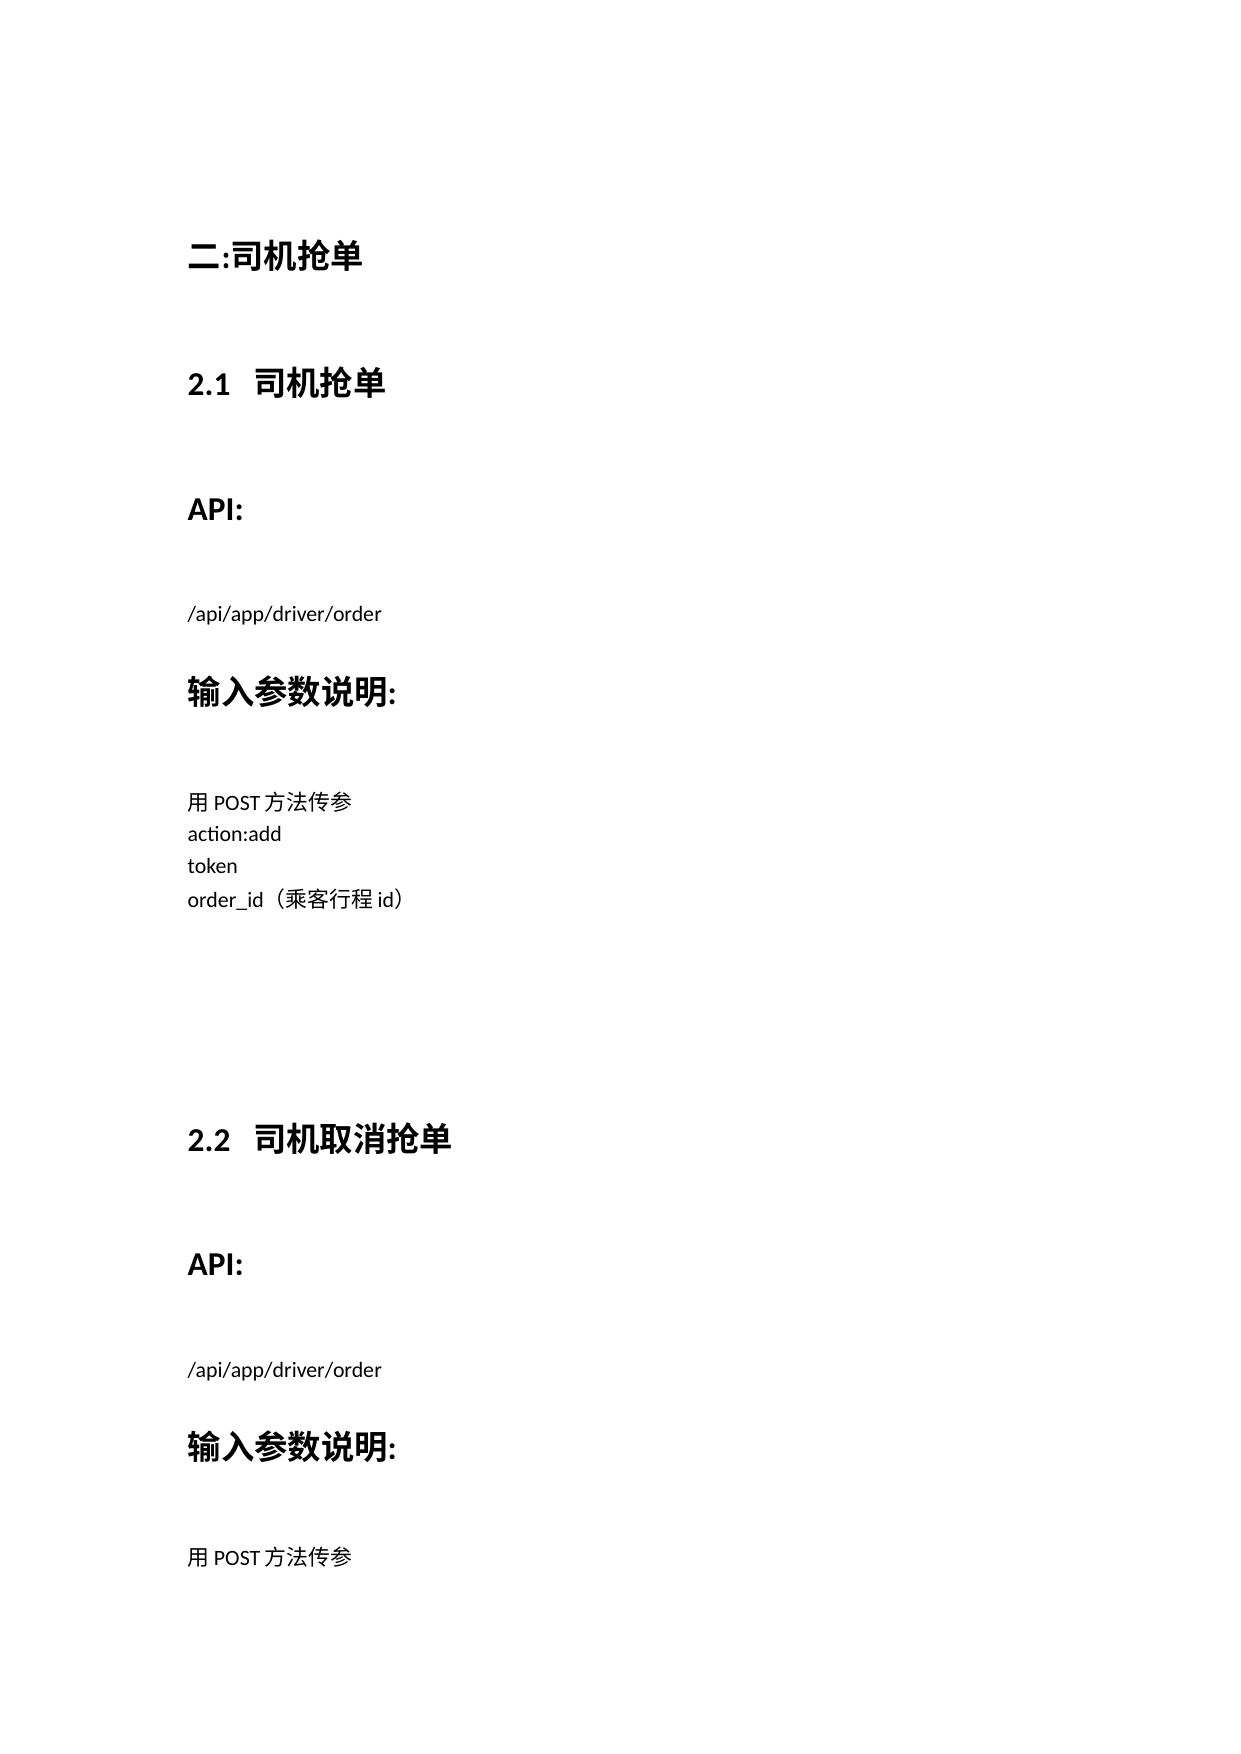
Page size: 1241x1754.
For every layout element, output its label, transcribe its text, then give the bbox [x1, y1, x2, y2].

subtitle API: [187, 476, 1053, 541]
text /api/app/driver/order [187, 598, 1053, 630]
subtitle 输入参数说明: [187, 1413, 1053, 1478]
text order_id（乘客行程id） [187, 882, 1053, 914]
subtitle 二:司机抢单 [187, 222, 1053, 287]
subtitle API: [187, 1231, 1053, 1296]
subtitle 2.1 司机抢单 [187, 349, 1053, 414]
subtitle 输入参数说明: [187, 657, 1053, 722]
text action:add [187, 817, 1053, 849]
text /api/app/driver/order [187, 1353, 1053, 1386]
subtitle 2.2 司机取消抢单 [187, 1104, 1053, 1169]
text token [187, 849, 1053, 882]
text 用POST方法传参 [187, 784, 1053, 817]
text 用POST方法传参 [187, 1540, 1053, 1572]
